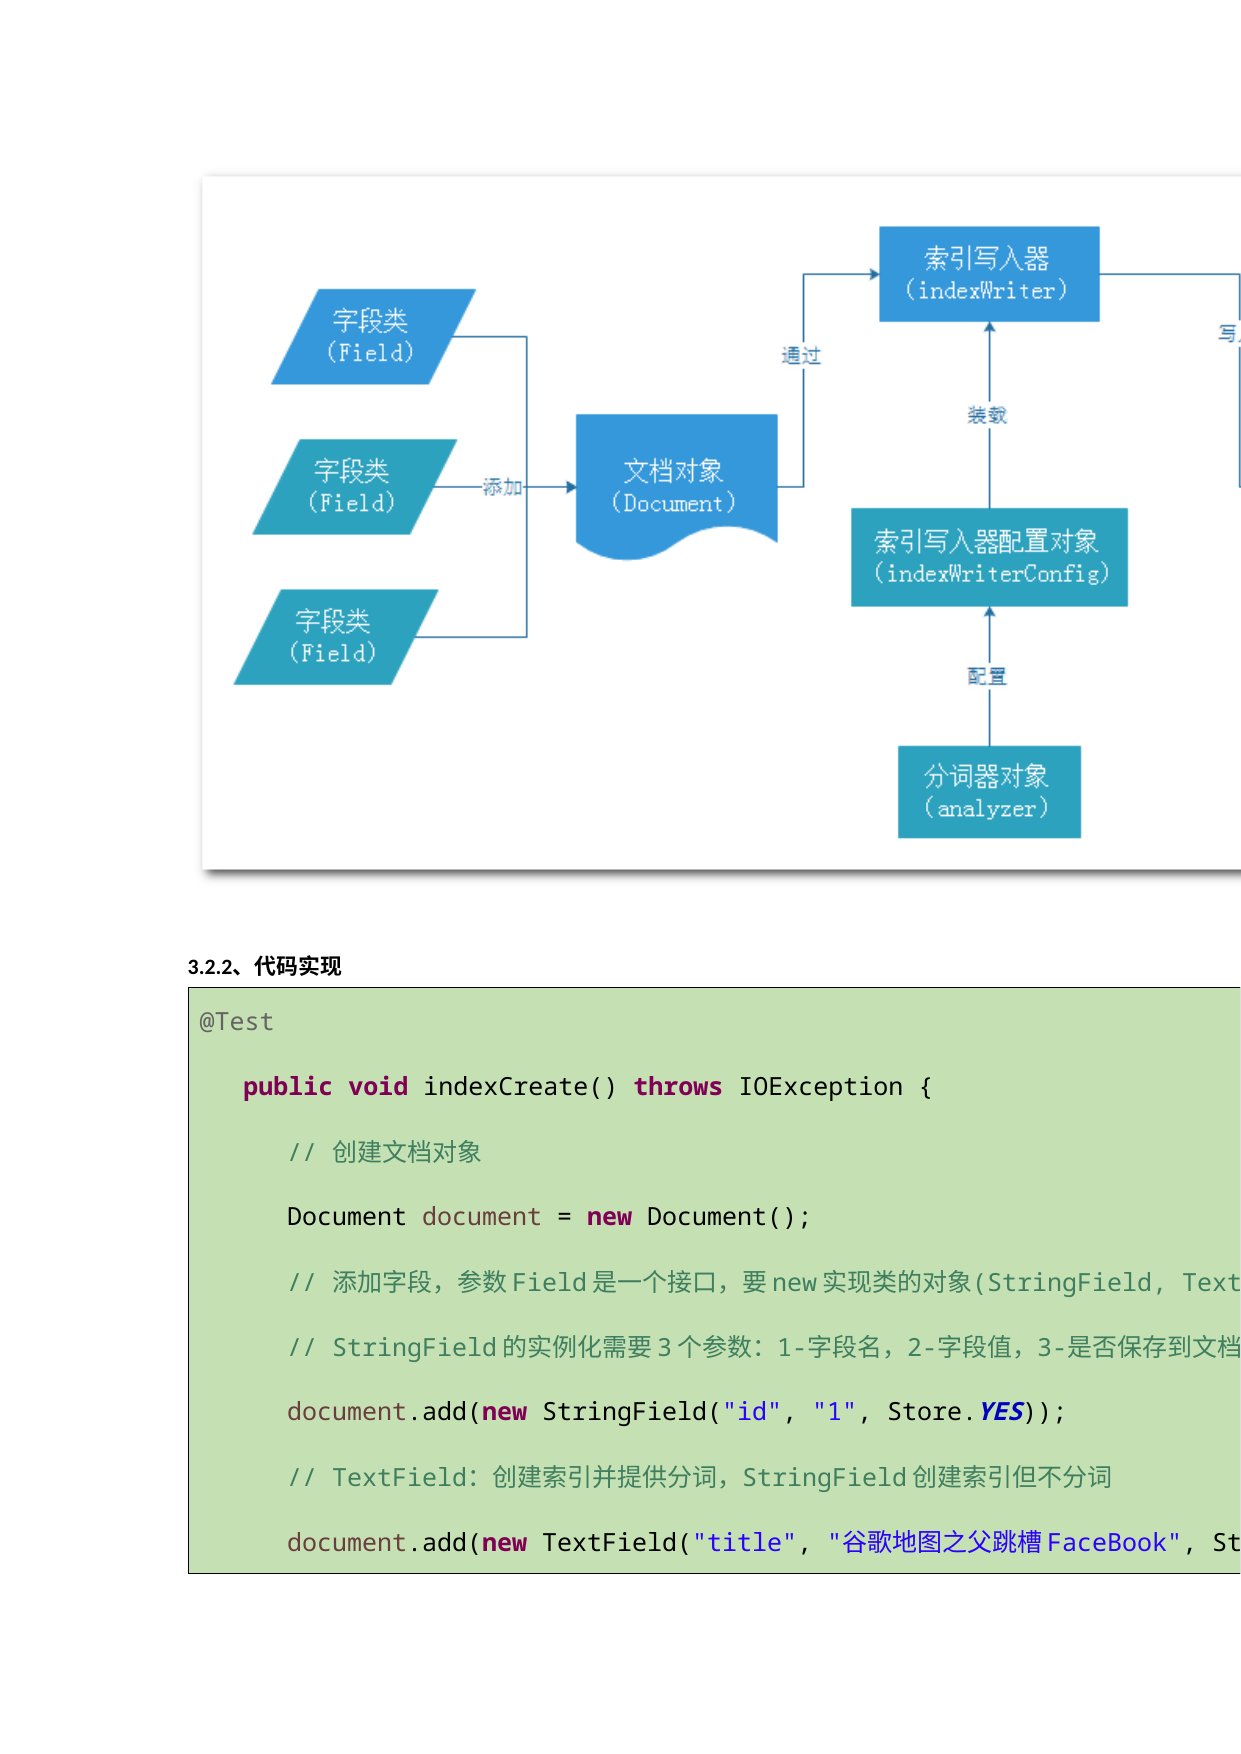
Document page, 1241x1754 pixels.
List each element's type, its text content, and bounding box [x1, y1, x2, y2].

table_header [189, 988, 1240, 1573]
subtitle 代码实现 [187, 948, 1053, 981]
picture [187, 162, 1241, 887]
